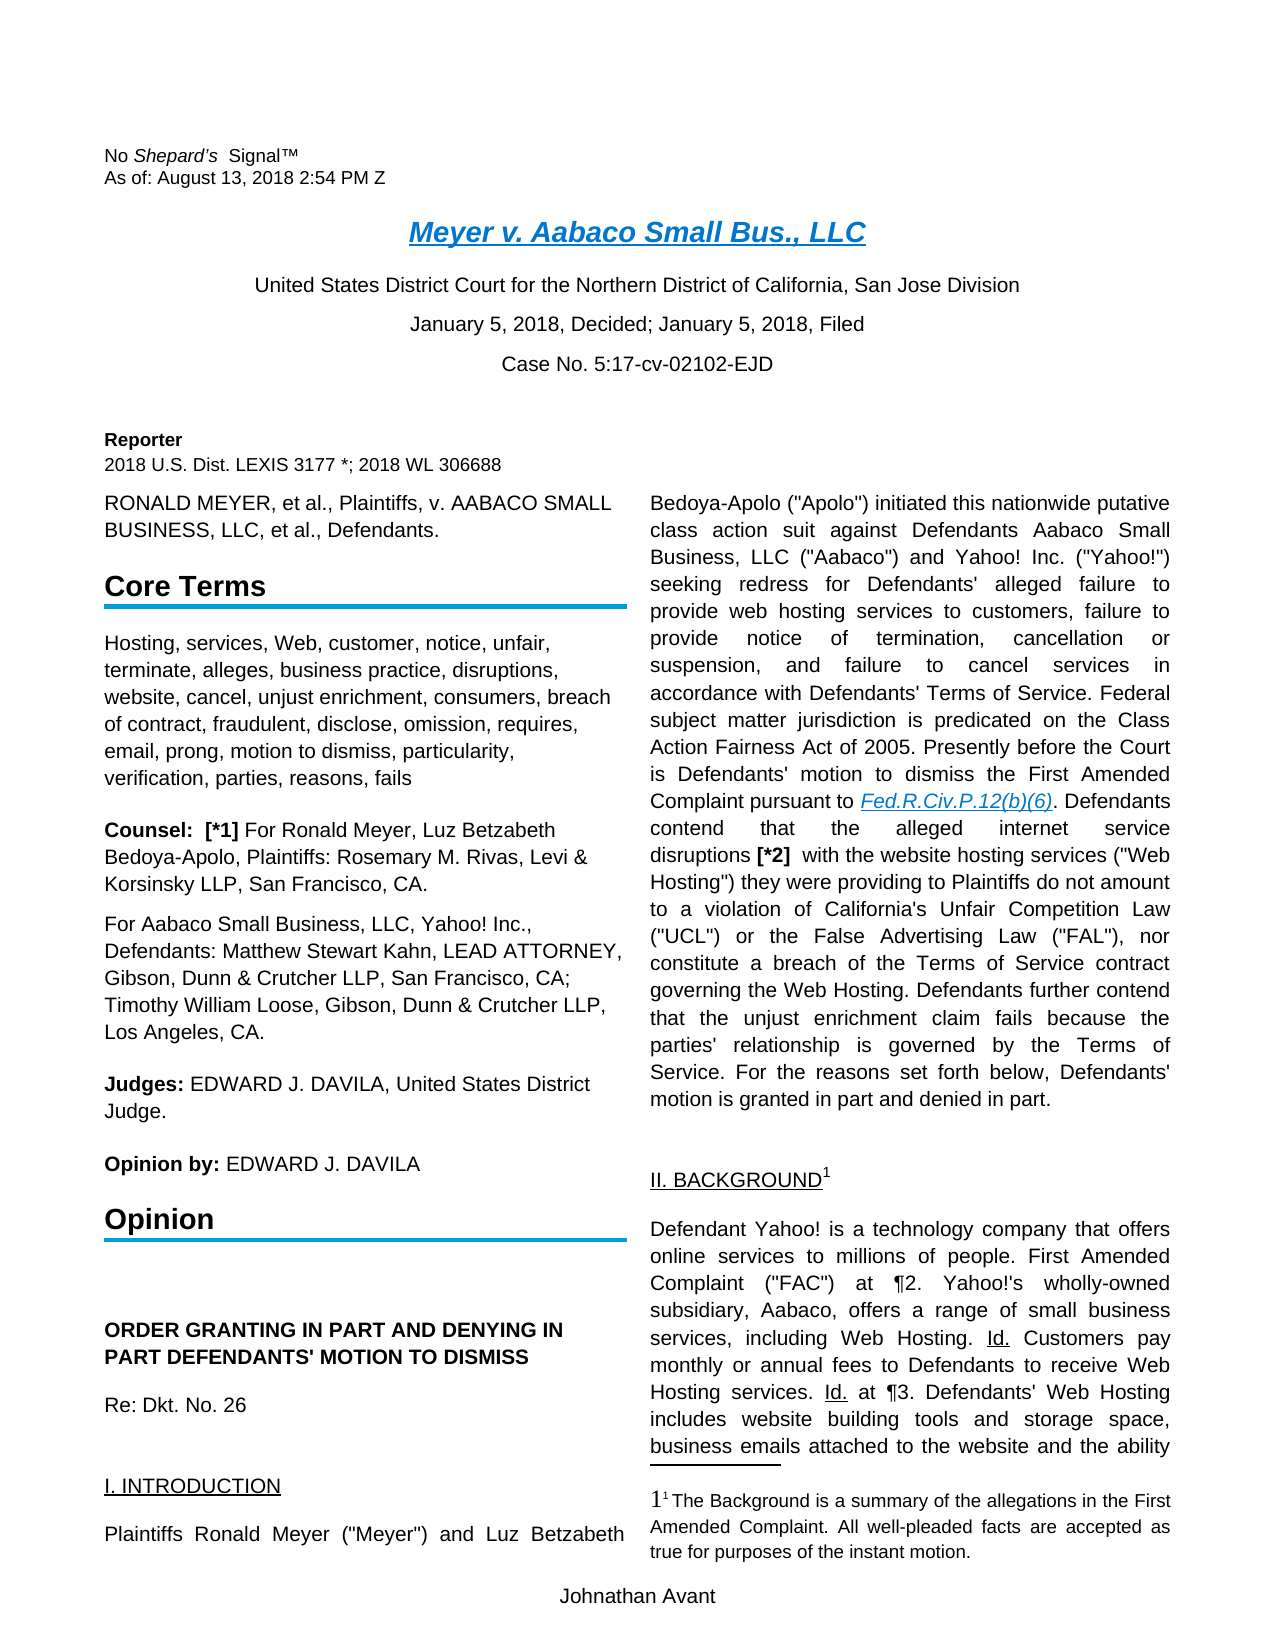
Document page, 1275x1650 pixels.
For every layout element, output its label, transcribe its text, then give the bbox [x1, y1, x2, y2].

text I. INTRODUCTION [104, 1442, 625, 1497]
text Judges: EDWARD J. DAVILA, United States District Judge. [104, 1069, 625, 1123]
text Hosting, services, Web, customer, notice, unfair, terminate, alleges, business practice, disruptions, website, cancel, unjust enrichment, consumers, breach of contract, fraudulent, disclose, omission, requires, email, prong, motion to dismiss, particularity, verification, parties, reasons, fails [104, 627, 625, 790]
text Counsel: [*1] For Ronald Meyer, Luz Betzabeth Bedoya-Apolo, Plaintiffs: Rosemary M. Rivas, Levi & Korsinsky LLP, San Francisco, CA. [104, 815, 625, 896]
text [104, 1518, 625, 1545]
subtitle Meyer v. Aabaco Small Bus., LLC [104, 213, 1171, 248]
text Case No. 5:17-cv-02102-EJD [104, 348, 1171, 376]
text 2018 U.S. Dist. LEXIS 3177 *; 2018 WL 306688 [104, 450, 1171, 475]
text RONALD MEYER, et al., Plaintiffs, v. AABACO SMALL BUSINESS, LLC, et al., Defendants. [104, 488, 625, 542]
text ORDER GRANTING IN PART AND DENYING IN PART DEFENDANTS' MOTION TO DISMISS [104, 1286, 625, 1369]
text Re: Dkt. No. 26 [104, 1389, 625, 1417]
text No Shepard’s Signal™ As of: August 13, 2018 2:54 PM Z [104, 145, 1171, 188]
text II. BACKGROUND1 [650, 1136, 1171, 1193]
text Plaintiffs Ronald Meyer ("Meyer") and Luz Betzabeth Bedoya-Apolo ("Apolo") initiated this nationwide putative class action suit against Defendants Aabaco Small Business, LLC ("Aabaco") and Yahoo! Inc. ("Yahoo!") seeking redress for Defendants' alleged failure to provide web hosting services to customers, failure to provide notice of termination, cancellation or suspension, and failure to cancel services in accordance with Defendants' Terms of Service. Federal subject matter jurisdiction is predicated on the Class Action Fairness Act of 2005. Presently before the Court is Defendants' motion to dismiss the First Amended Complaint pursuant to Fed.R.Civ.P.12(b)(6). Defendants contend that the alleged internet service disruptions [*2] with the website hosting services ("Web Hosting") they were providing to Plaintiffs do not amount to a violation of California's Unfair Competition Law ("UCL") or the False Advertising Law ("FAL"), nor constitute a breach of the Terms of Service contract governing the Web Hosting. Defendants further contend that the unjust enrichment claim fails because the parties' relationship is governed by the Terms of Service. For the reasons set forth below, Defendants' motion is granted in part and denied in part. [650, 488, 1171, 1111]
text Core Terms [104, 567, 625, 602]
text January 5, 2018, Decided; January 5, 2018, Filed [104, 309, 1171, 336]
text United States District Court for the Northern District of California, San Jose Division [104, 269, 1171, 296]
text Opinion by: EDWARD J. DAVILA [104, 1148, 625, 1175]
text For Aabaco Small Business, LLC, Yahoo! Inc., Defendants: Matthew Stewart Kahn, LEAD ATTORNEY, Gibson, Dunn & Crutcher LLP, San Francisco, CA; Timothy William Loose, Gibson, Dunn & Crutcher LLP, Los Angeles, CA. [104, 909, 625, 1044]
text Opinion [104, 1200, 625, 1236]
text Reporter [104, 425, 1171, 450]
